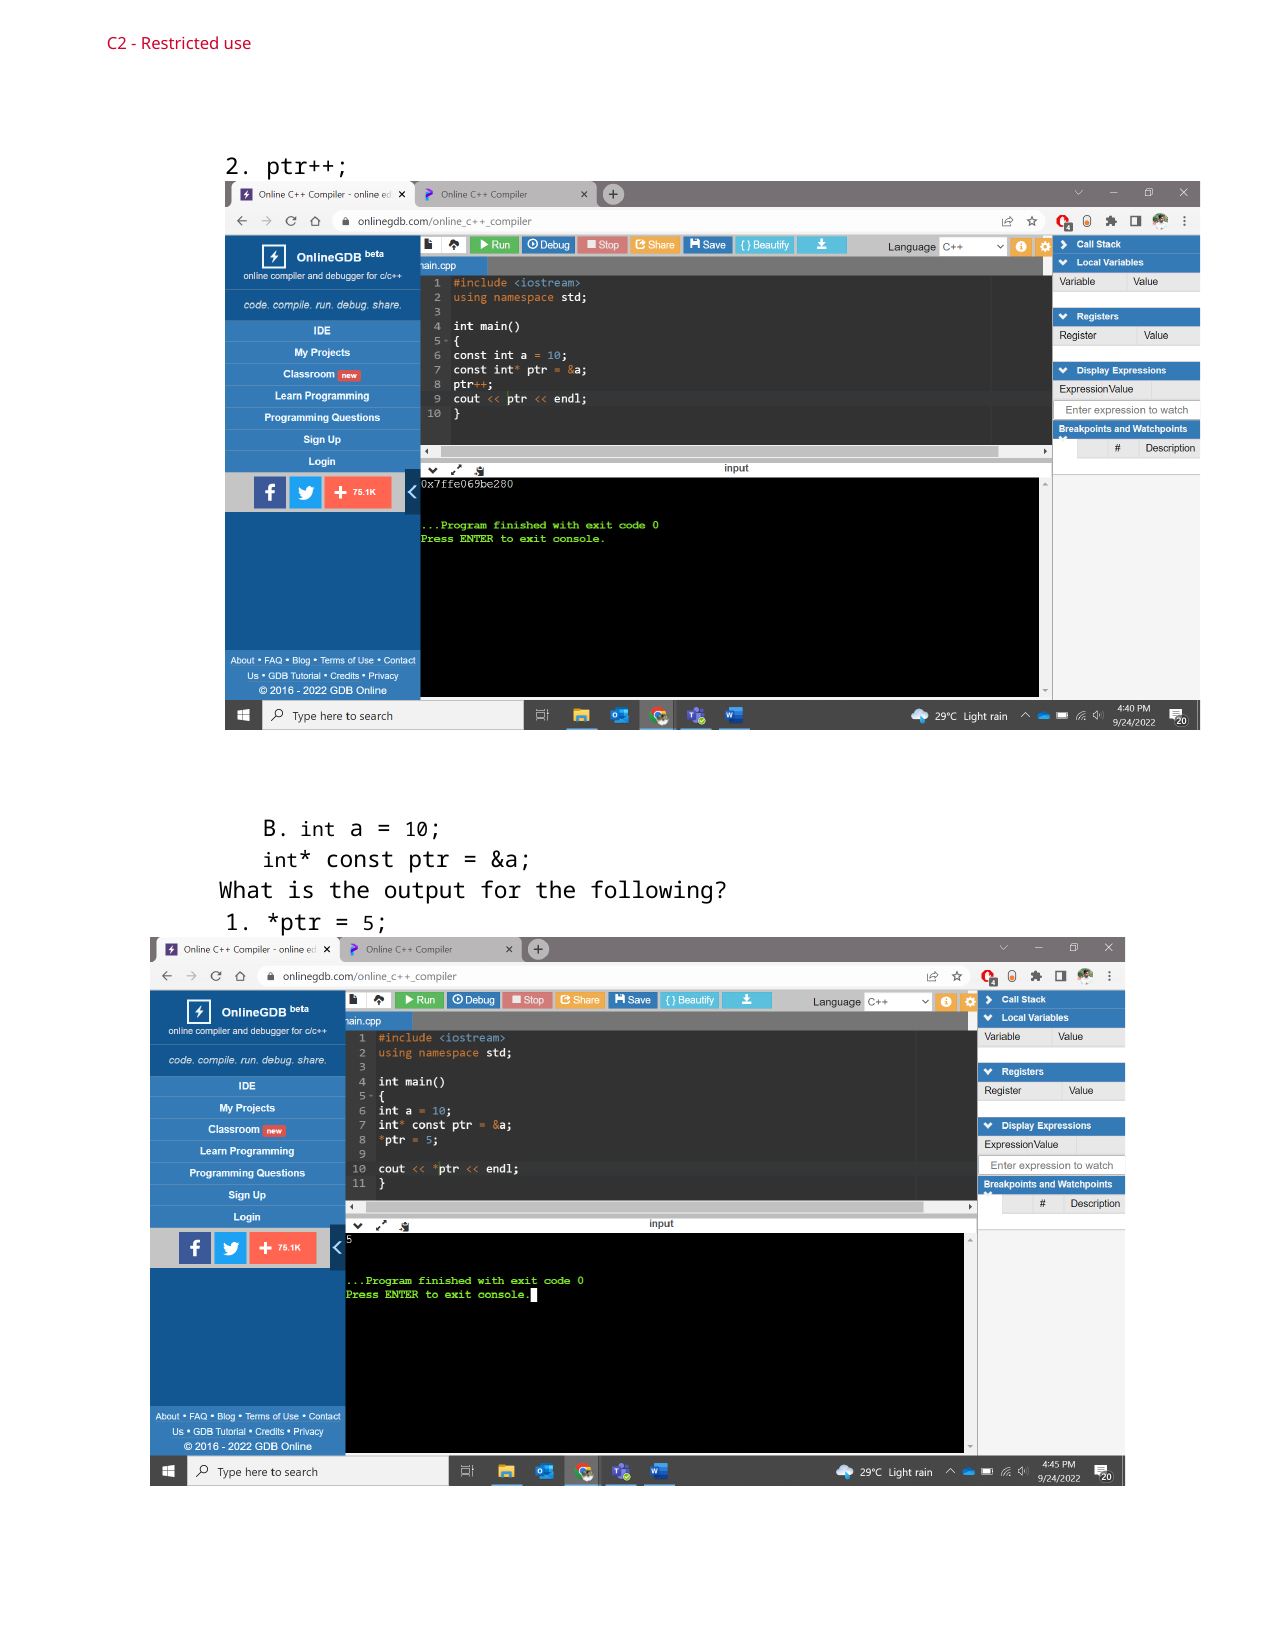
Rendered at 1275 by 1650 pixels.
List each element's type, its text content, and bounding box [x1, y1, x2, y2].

picture [150, 937, 1125, 1486]
list int a = 10; int* const ptr = &a; [262, 812, 1125, 874]
text 2. ptr++; [150, 150, 1125, 181]
text What is the output for the following? 1. *ptr = 5; [150, 874, 1125, 937]
picture [225, 181, 1200, 730]
